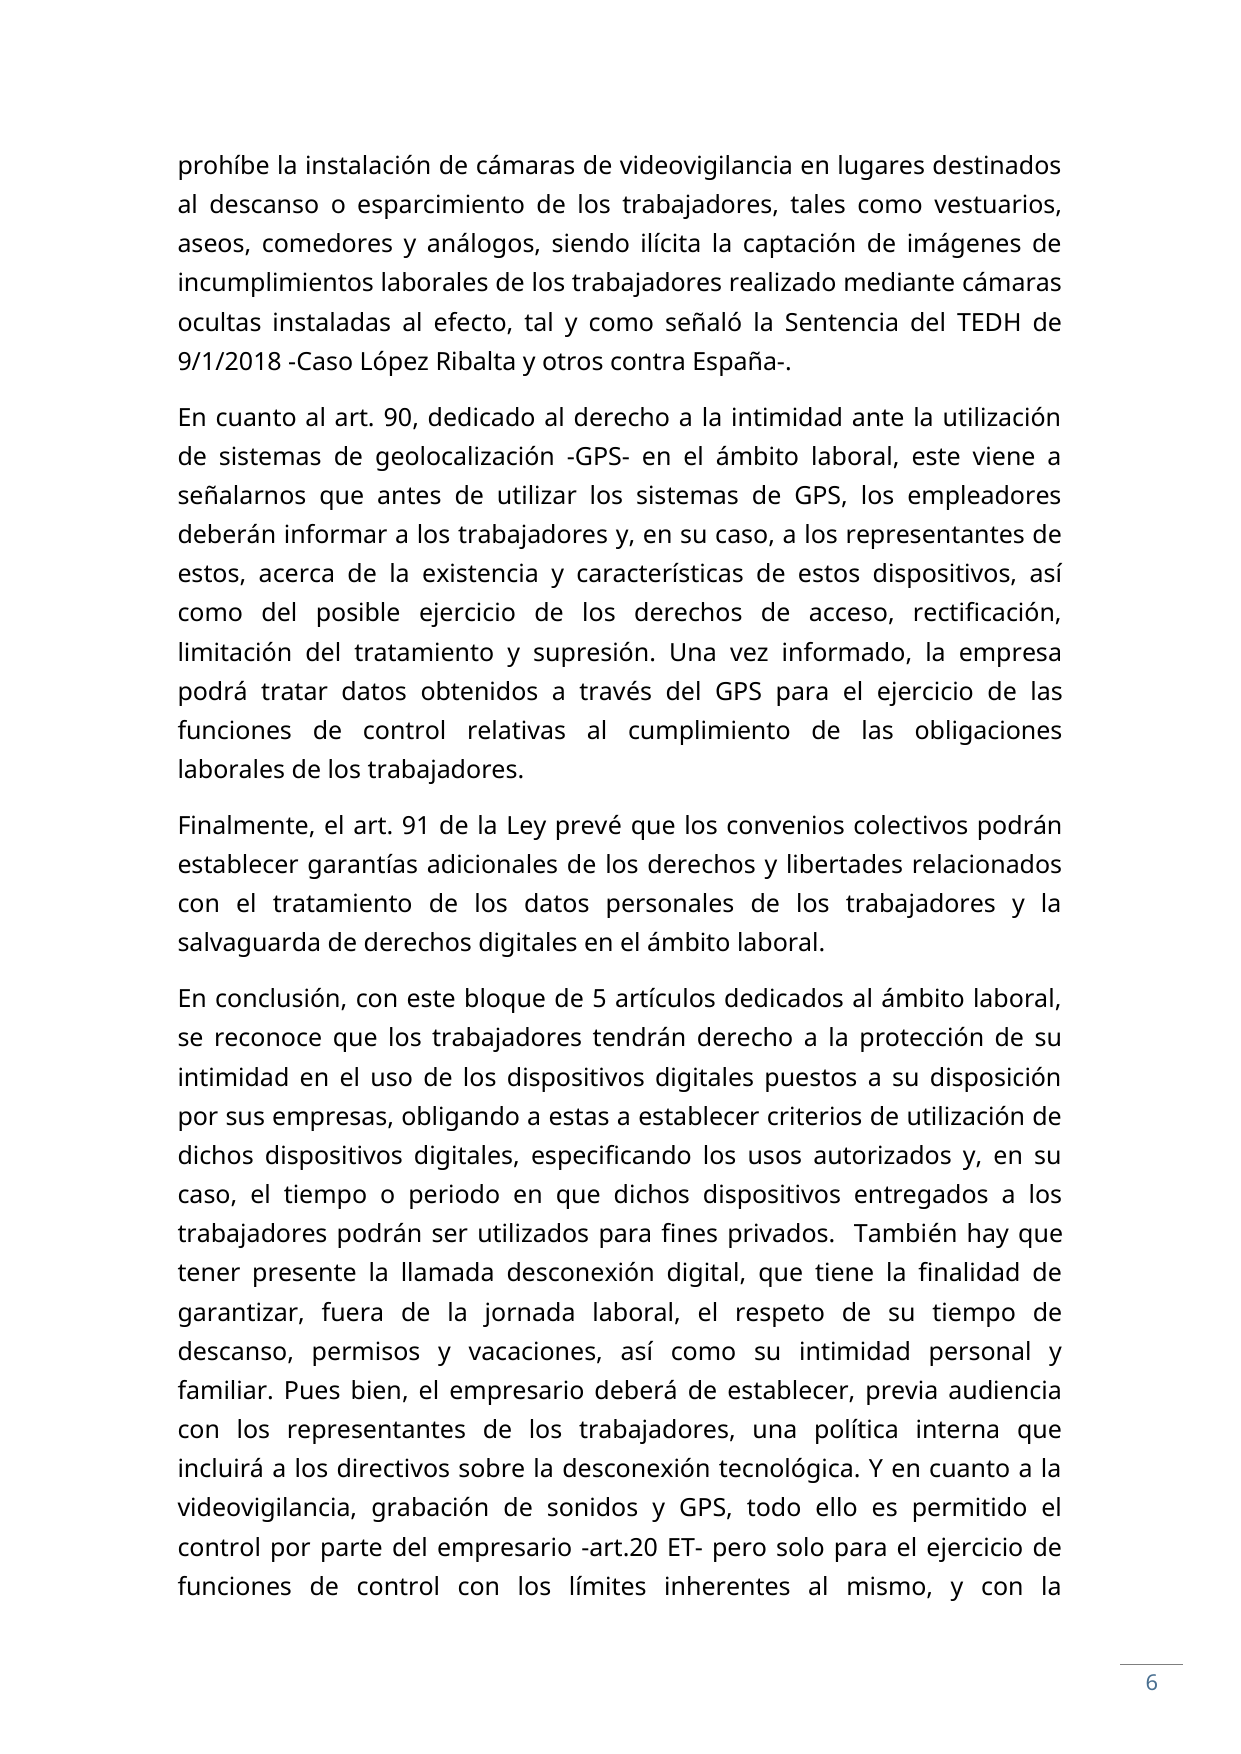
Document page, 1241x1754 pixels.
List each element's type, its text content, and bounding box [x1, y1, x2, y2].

text Finalmente, el art. 91 de la Ley prevé que los convenios colectivos podrán establecer garantías adicionales de los derechos y libertades relacionados con el tratamiento de los datos personales de los trabajadores y la salvaguarda de derechos digitales en el ámbito laboral. [177, 808, 1063, 959]
text En cuanto al art. 90, dedicado al derecho a la intimidad ante la utilización de sistemas de geolocalización -GPS- en el ámbito laboral, este viene a señalarnos que antes de utilizar los sistemas de GPS, los empleadores deberán informar a los trabajadores y, en su caso, a los representantes de estos, acerca de la existencia y características de estos dispositivos, así como del posible ejercicio de los derechos de acceso, rectificación, limitación del tratamiento y supresión. Una vez informado, la empresa podrá tratar datos obtenidos a través del GPS para el ejercicio de las funciones de control relativas al cumplimiento de las obligaciones laborales de los trabajadores. [177, 399, 1063, 786]
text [177, 981, 1063, 1602]
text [177, 148, 1063, 377]
